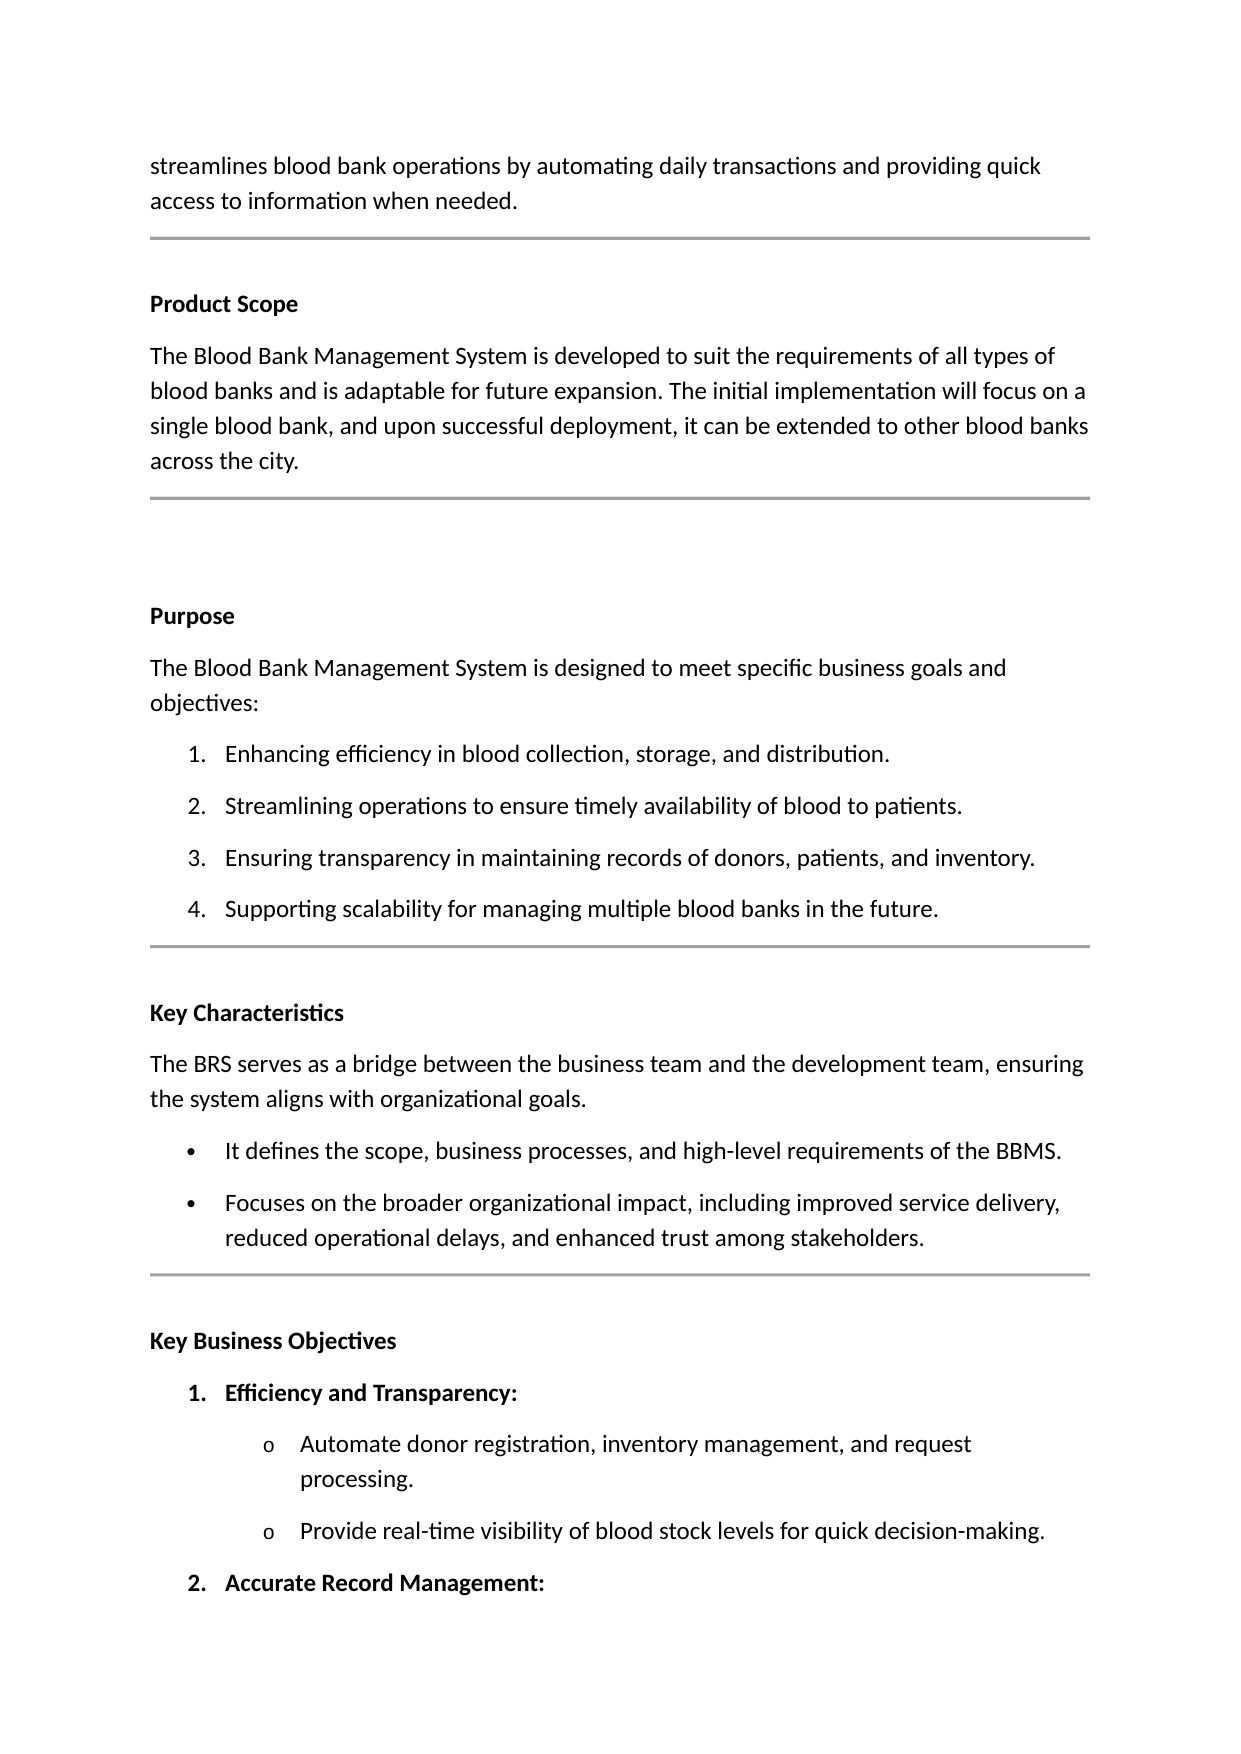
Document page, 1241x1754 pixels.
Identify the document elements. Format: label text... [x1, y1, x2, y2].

list Automate donor registration, inventory management, and request processing. [262, 1428, 1090, 1494]
list Supporting scalability for managing multiple blood banks in the future. [187, 893, 1090, 924]
list Focuses on the broader organizational impact, including improved service delivery, reduced operational delays, and enhanced trust among stakeholders. [187, 1187, 1090, 1252]
list Enhancing efficiency in blood collection, storage, and distribution. [187, 738, 1090, 769]
text The Blood Bank Management System is developed to suit the requirements of all types of blood banks and is adaptable for future expansion. The initial implementation will focus on a single blood bank, and upon successful deployment, it can be extended to other blood banks across the city. [150, 340, 1090, 476]
text Key Characteristics [150, 997, 1090, 1027]
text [150, 150, 1090, 216]
list Accurate Record Management: [187, 1567, 1090, 1597]
list It defines the scope, business processes, and high-level requirements of the BBMS. [187, 1135, 1090, 1166]
list Streamlining operations to ensure timely availability of blood to patients. [187, 790, 1090, 821]
text The BRS serves as a bridge between the business team and the development team, ensuring the system aligns with organizational goals. [150, 1048, 1090, 1114]
text Product Scope [150, 288, 1090, 319]
text Key Business Objectives [150, 1325, 1090, 1356]
list Ensuring transparency in maintaining records of donors, patients, and inventory. [187, 842, 1090, 872]
list Provide real-time visibility of blood stock levels for quick decision-making. [262, 1515, 1090, 1546]
text The Blood Bank Management System is designed to meet specific business goals and objectives: [150, 652, 1090, 717]
list Efficiency and Transparency: [187, 1377, 1090, 1407]
text Purpose [150, 600, 1090, 631]
